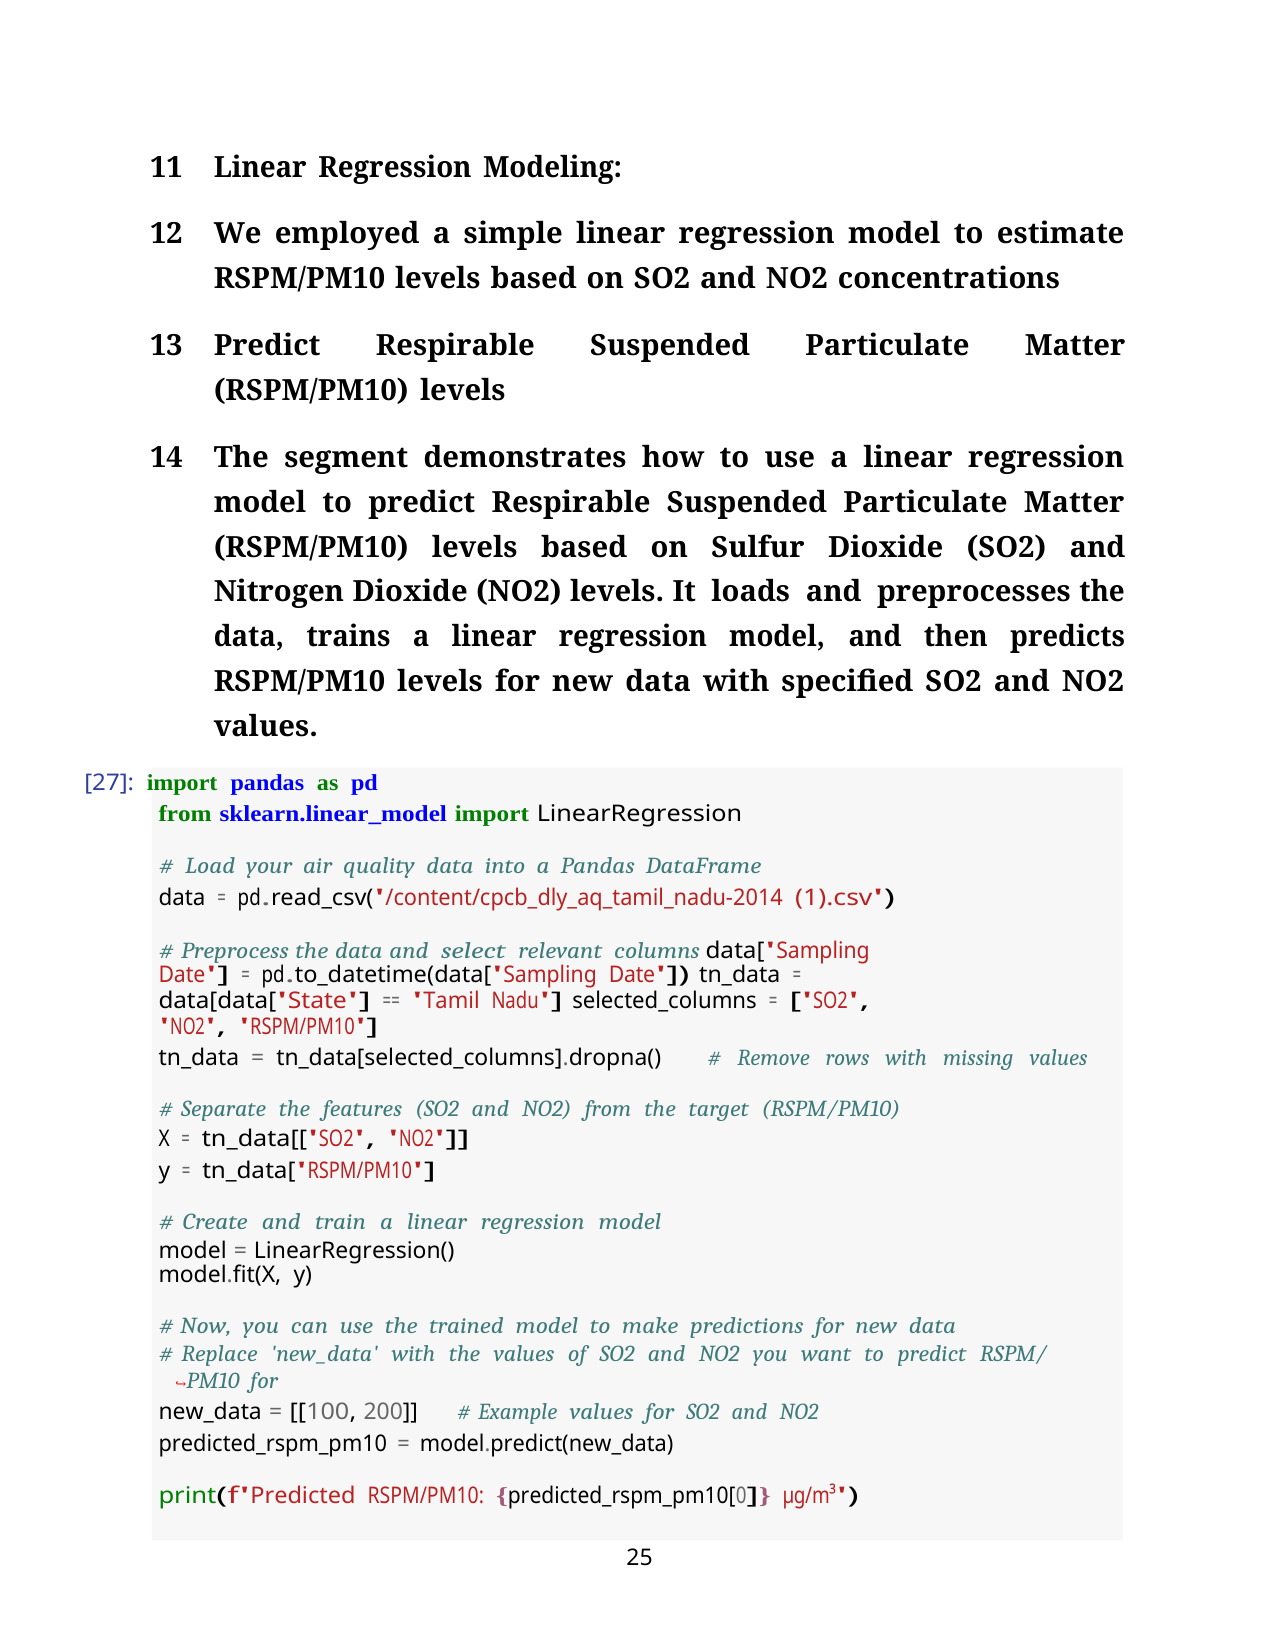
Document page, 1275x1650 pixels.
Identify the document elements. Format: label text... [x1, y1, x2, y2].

text new_data = [[100, 200]] # Example values for SO2 and NO2 [158, 1394, 1137, 1426]
text [27]: import pandas as pd [84, 764, 1137, 796]
list We employed a simple linear regression model to estimate RSPM/PM10 levels based on SO2 and NO2 concentrations [150, 212, 1125, 297]
list The segment demonstrates how to use a linear regression model to predict Respirable Suspended Particulate Matter (RSPM/PM10) levels based on Sulfur Dioxide (SO2) and Nitrogen Dioxide (NO2) levels. It loads and preprocesses the data, trains a linear regression model, and then predicts RSPM/PM10 levels for new data with specified SO2 and NO2 values. [150, 436, 1125, 745]
text # Load your air quality data into a Pandas DataFrame [158, 853, 1137, 878]
text # Preprocess the data and select relevant columns data['Sampling Date'] = pd.to_datetime(data['Sampling Date']) tn_data = data[data['State'] == 'Tamil Nadu'] selected_columns = ['SO2', 'NO2', 'RSPM/PM10'] [158, 938, 886, 1041]
text tn_data = tn_data[selected_columns].dropna() # Remove rows with missing values [158, 1041, 1137, 1071]
text # Now, you can use the trained model to make predictions for new data [158, 1313, 1137, 1339]
text y = tn_data['RSPM/PM10'] [158, 1153, 1137, 1184]
text model = LinearRegression() model.fit(X, y) [158, 1239, 469, 1289]
text predicted_rspm_pm10 = model.predict(new_data) [158, 1426, 1137, 1458]
text # Separate the features (SO2 and NO2) from the target (RSPM/PM10) [158, 1096, 1137, 1122]
subtitle Linear Regression Modeling: [150, 146, 1137, 186]
subtitle Predict Respirable Suspended Particulate Matter (RSPM/PM10) levels [150, 324, 1125, 409]
text data = pd.read_csv('/content/cpcb_dly_aq_tamil_nadu-2014 (1).csv') [158, 878, 1137, 913]
text X = tn_data[['SO2', 'NO2']] [158, 1122, 1137, 1153]
text ↪PM10 for [175, 1368, 1137, 1394]
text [150, 1479, 891, 1510]
text from sklearn.linear_model import LinearRegression [158, 796, 1137, 828]
text # Replace 'new_data' with the values of SO2 and NO2 you want to predict RSPM/ [158, 1340, 1137, 1367]
text # Create and train a linear regression model [158, 1209, 1137, 1235]
